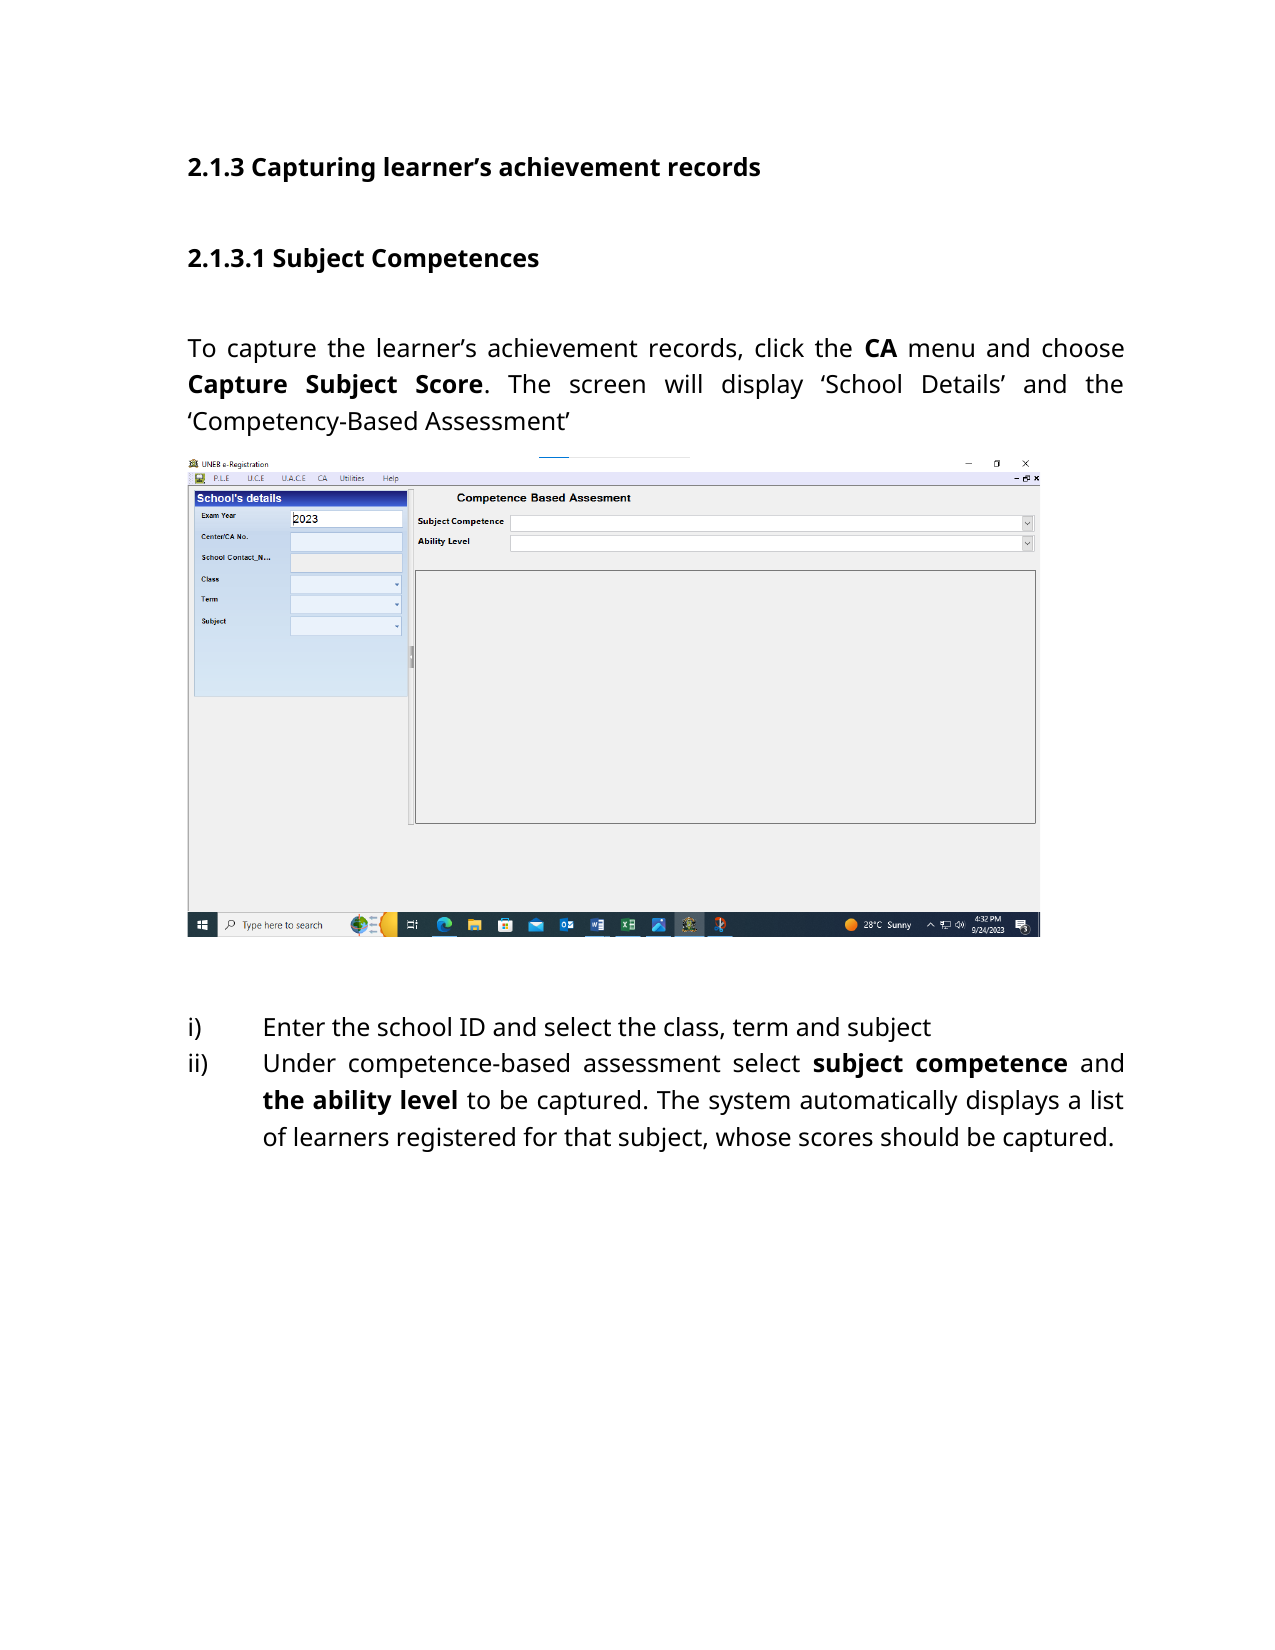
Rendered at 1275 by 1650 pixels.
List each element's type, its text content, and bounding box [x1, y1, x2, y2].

picture [187, 457, 1041, 937]
text To capture the learner’s achievement records, click the CA menu and choose Capture Subject Score. The screen will display ‘School Details’ and the ‘Competency-Based Assessment’ [187, 330, 1125, 438]
list Enter the school ID and select the class, term and subject [187, 1009, 1125, 1043]
subtitle 2.1.3.1 Subject Competences [150, 240, 1125, 274]
list Under competence-based assessment select subject competence and the ability level to be captured. The system automatically displays a list of learners registered for that subject, whose scores should be captured. [187, 1046, 1125, 1153]
subtitle 2.1.3 Capturing learner’s achievement records [169, 150, 1125, 184]
